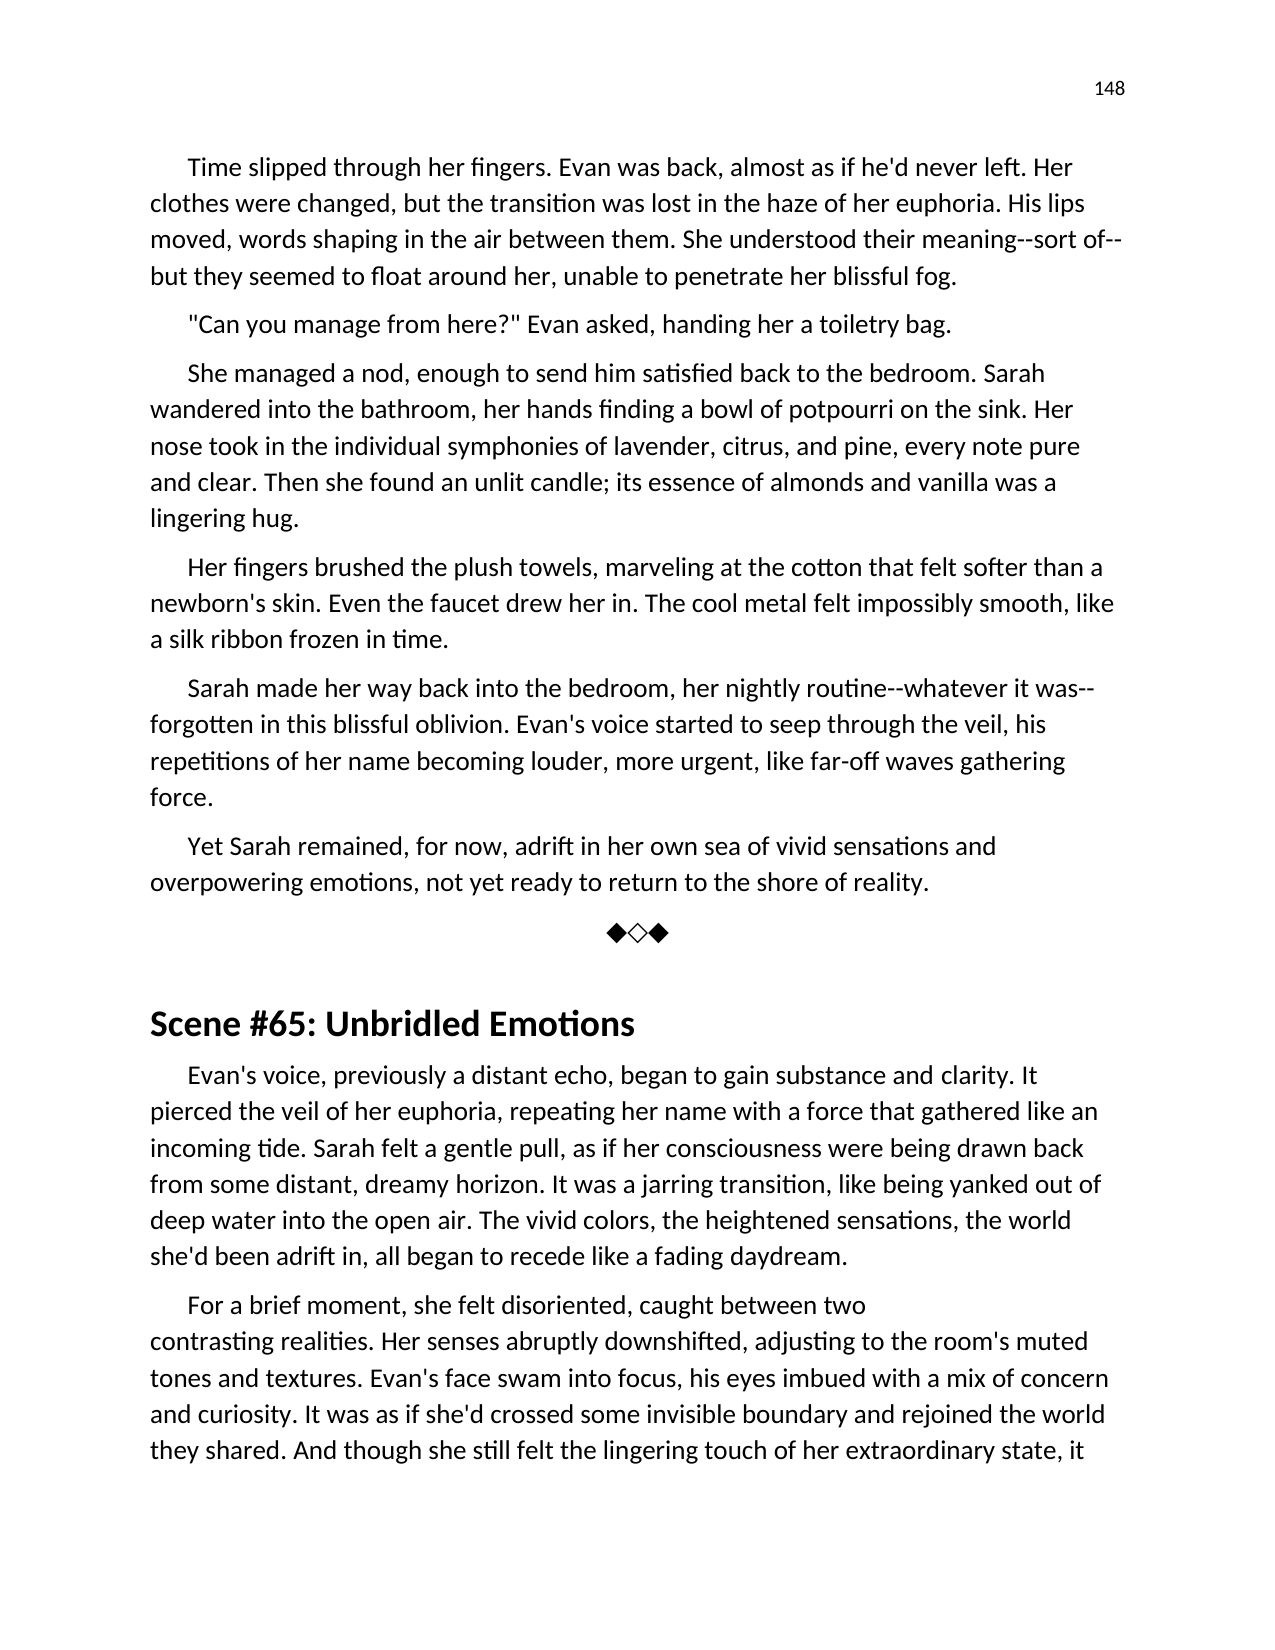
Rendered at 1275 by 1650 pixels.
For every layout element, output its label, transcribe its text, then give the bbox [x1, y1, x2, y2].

text Time slipped through her fingers. Evan was back, almost as if he'd never left. Her clothes were changed, but the transition was lost in the haze of her euphoria. His lips moved, words shaping in the air between them. She understood their meaning--sort of--but they seemed to float around her, unable to penetrate her blissful fog. [150, 150, 1125, 292]
text ◆◇◆ [150, 914, 1125, 947]
text Evan's voice, previously a distant echo, began to gain substance and clarity. It pierced the veil of her euphoria, repeating her name with a force that gathered like an incoming tide. Sarah felt a gentle pull, as if her consciousness were being drawn back from some distant, dreamy horizon. It was a jarring transition, like being yanked out of deep water into the open air. The vivid colors, the heightened sensations, the world she'd been adrift in, all began to recede like a fading daydream. [150, 1058, 1125, 1273]
text Her fingers brushed the plush towels, marveling at the cotton that felt softer than a newborn's skin. Even the faucet drew her in. The cool metal felt impossibly smooth, like a silk ribbon frozen in time. [150, 550, 1125, 656]
text Scene #65: Unbridled Emotions [150, 1000, 1125, 1046]
text "Can you manage from here?" Evan asked, handing her a toiletry bag. [150, 307, 1125, 341]
text Yet Sarah remained, for now, adrift in her own sea of vivid sensations and overpowering emotions, not yet ready to return to the shore of reality. [150, 829, 1125, 898]
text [150, 1288, 1125, 1466]
text She managed a nod, enough to send him satisfied back to the bedroom. Sarah wandered into the bathroom, her hands finding a bowl of potpourri on the sink. Her nose took in the individual symphonies of lavender, citrus, and pine, every note pure and clear. Then she found an unlit candle; its essence of almonds and vanilla was a lingering hug. [150, 356, 1125, 534]
text Sarah made her way back into the bedroom, her nightly routine--whatever it was--forgotten in this blissful oblivion. Evan's voice started to seep through the veil, his repetitions of her name becoming louder, more urgent, like far-off waves gathering force. [150, 671, 1125, 813]
